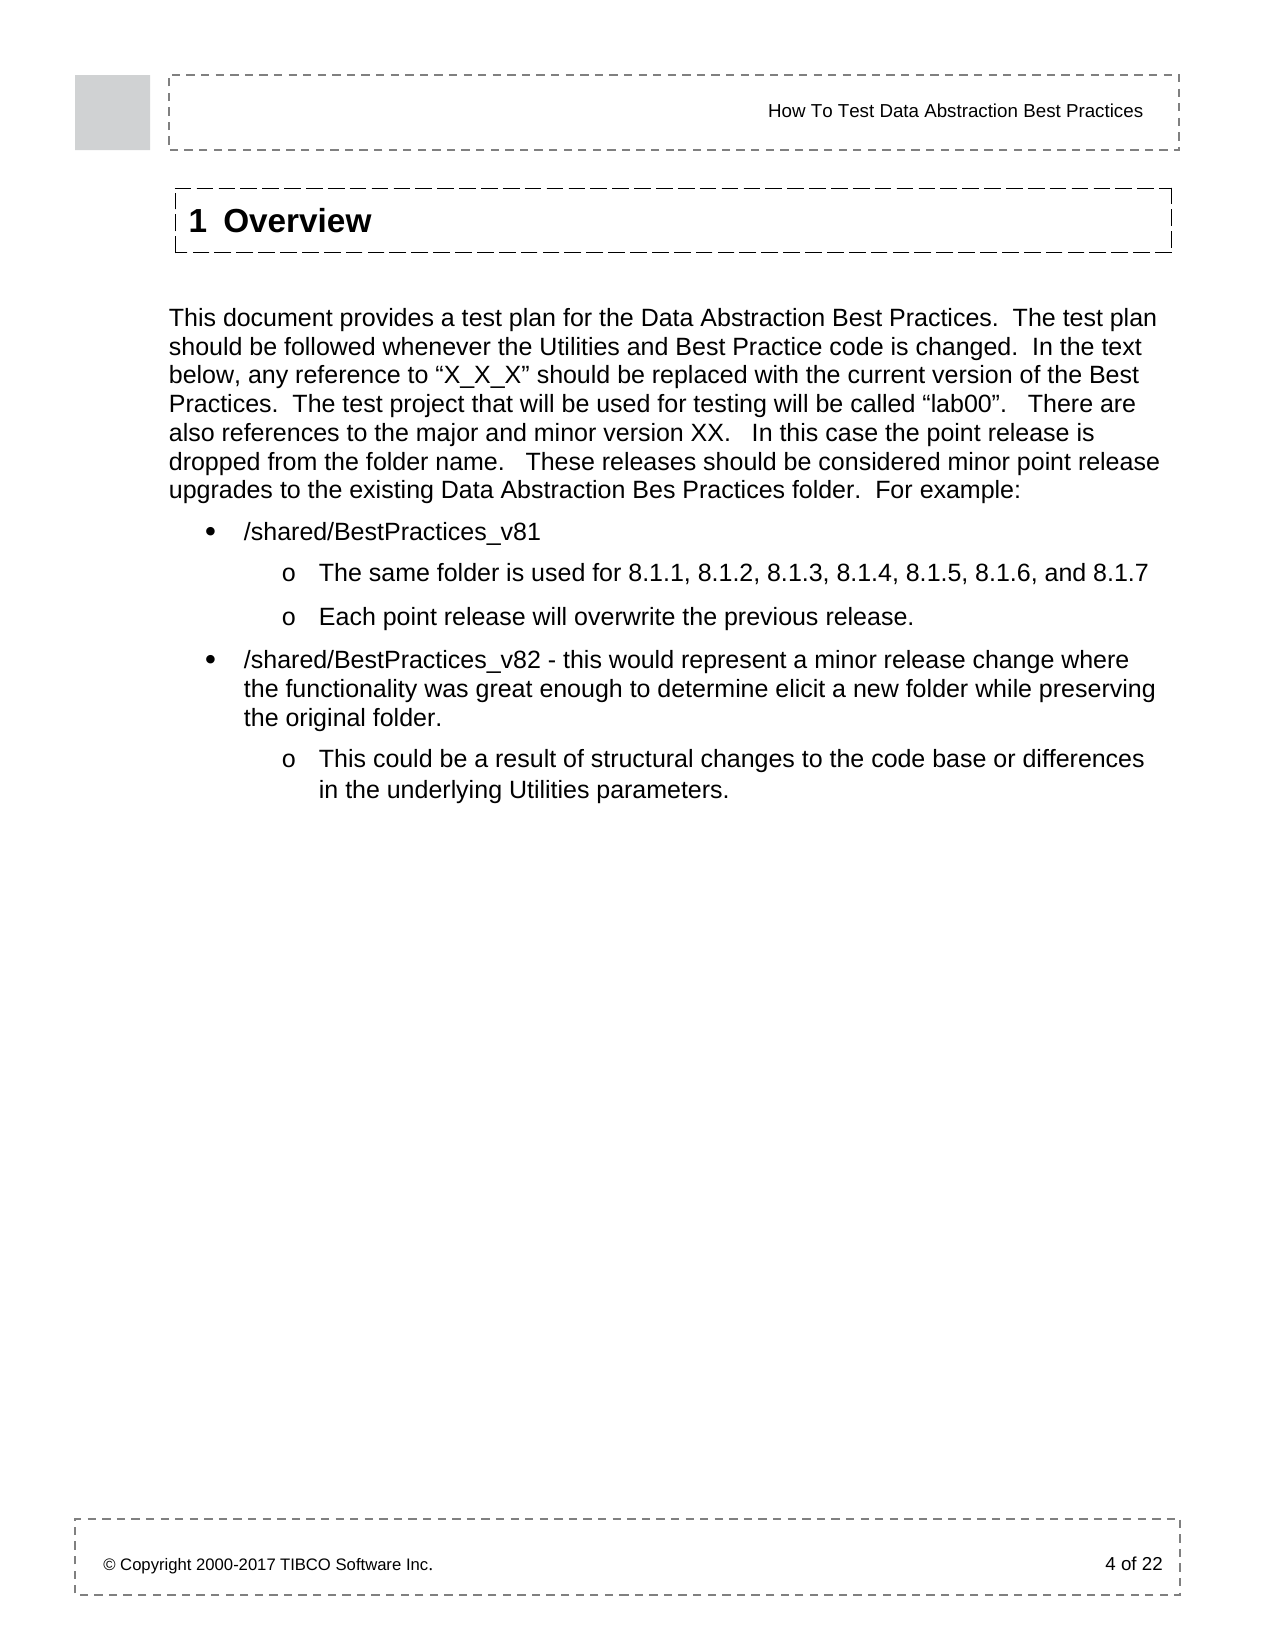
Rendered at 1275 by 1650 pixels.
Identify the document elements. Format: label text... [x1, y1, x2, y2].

list This could be a result of structural changes to the code base or differences in the underlying Utilities parameters. [281, 744, 1162, 803]
list /shared/BestPractices_v82 - this would represent a minor release change where the functionality was great enough to determine elicit a new folder while preserving the original folder. [206, 645, 1162, 731]
list Each point release will overwrite the previous release. [281, 602, 1162, 632]
list The same folder is used for 8.1.1, 8.1.2, 8.1.3, 8.1.4, 8.1.5, 8.1.6, and 8.1.7 [281, 558, 1162, 589]
text This document provides a test plan for the Data Abstraction Best Practices. The test plan should be followed whenever the Utilities and Best Practice code is changed. In the text below, any reference to “X_X_X” should be replaced with the current version of the Best Practices. The test project that will be used for testing will be called “lab00”. There are also references to the major and minor version XX. In this case the point release is dropped from the folder name. These releases should be considered minor point release upgrades to the existing Data Abstraction Bes Practices folder. For example: [169, 303, 1162, 504]
list /shared/BestPractices_v81 [206, 517, 1162, 546]
subtitle Overview [175, 187, 1172, 253]
